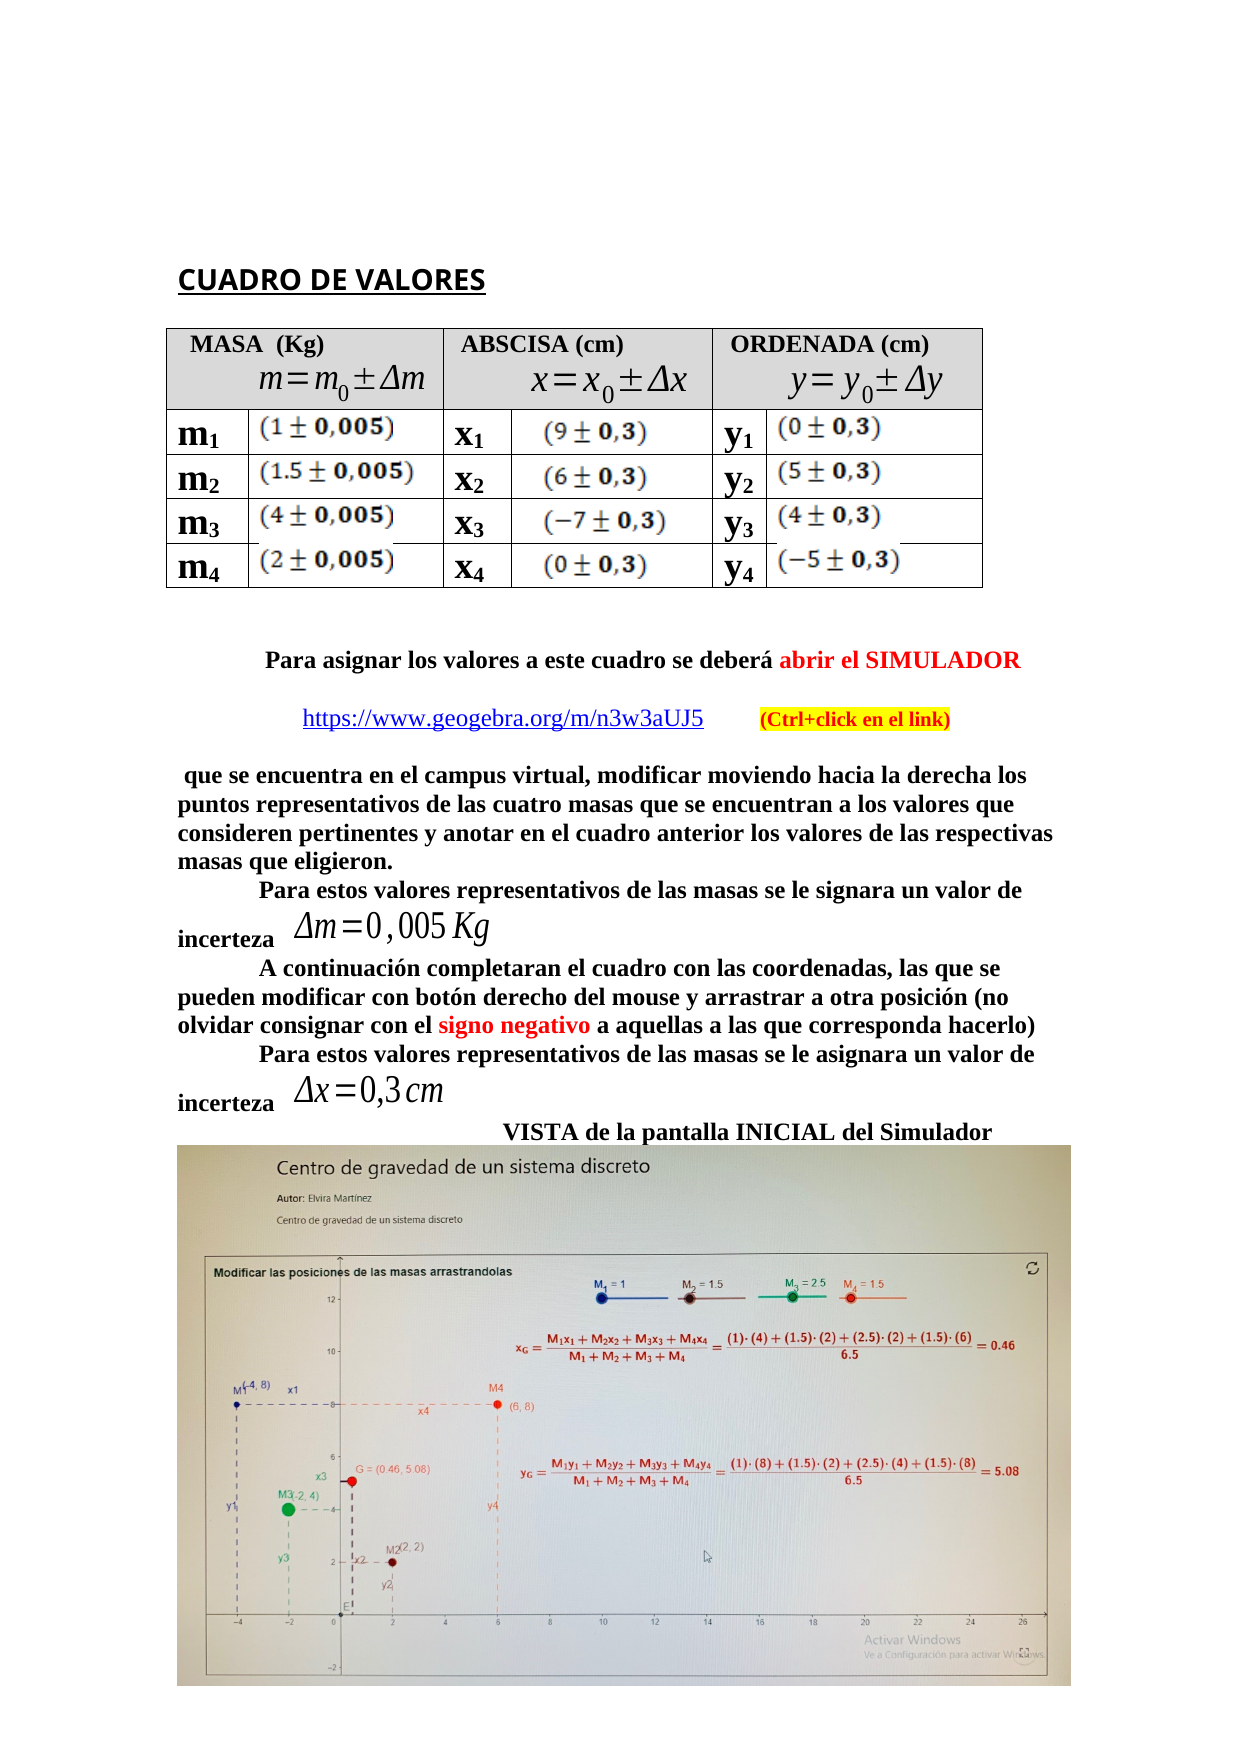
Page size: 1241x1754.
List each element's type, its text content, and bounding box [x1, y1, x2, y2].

table_header ORDENADA (cm) [713, 329, 982, 409]
picture [777, 410, 881, 441]
picture [777, 543, 900, 574]
table_cell y4 [713, 544, 766, 587]
table_cell [767, 455, 982, 498]
table_cell x3 [444, 499, 511, 542]
picture [259, 410, 393, 441]
table_cell m4 [167, 544, 248, 587]
table_cell [249, 544, 443, 587]
picture [177, 1145, 1071, 1686]
text Para asignar los valores a este cuadro se deberá abrir el SIMULADOR [177, 645, 1063, 674]
table_cell [512, 455, 712, 498]
table_cell [512, 410, 712, 454]
table_cell m3 [167, 499, 248, 542]
table_cell [249, 410, 443, 454]
picture [259, 499, 393, 529]
text Para estos valores representativos de las masas se le signara un valor de incerteza [177, 875, 1063, 953]
table_cell y3 [713, 499, 766, 542]
table_cell [767, 410, 982, 454]
picture [543, 504, 666, 535]
table_cell [767, 499, 982, 542]
table_cell [767, 544, 982, 587]
table_cell x4 [444, 544, 511, 587]
picture [543, 548, 647, 579]
text A continuación completaran el cuadro con las coordenadas, las que se pueden modificar con botón derecho del mouse y arrastrar a otra posición (no olvidar consignar con el signo negativo a aquellas a las que corresponda hacerlo) [177, 953, 1063, 1039]
text CUADRO DE VALORES [177, 259, 1063, 299]
table_cell m1 [167, 410, 248, 454]
picture [777, 455, 881, 485]
picture [259, 543, 393, 574]
text que se encuentra en el campus virtual, modificar moviendo hacia la derecha los puntos representativos de las cuatro masas que se encuentran a los valores que consideren pertinentes y anotar en el cuadro anterior los valores de las respectivas masas que eligieron. [177, 760, 1063, 875]
table_cell [512, 499, 712, 542]
text https://www.geogebra.org/m/n3w3aUJ5 (Ctrl+click en el link) [177, 703, 1063, 731]
table_cell y1 [713, 410, 766, 454]
picture [543, 415, 647, 446]
picture [543, 460, 647, 491]
table_cell [249, 455, 443, 498]
text VISTA de la pantalla INICIAL del Simulador [177, 1117, 1063, 1145]
table_cell x1 [444, 410, 511, 454]
table_cell [512, 544, 712, 587]
table_cell [249, 499, 443, 542]
table_cell y2 [713, 455, 766, 498]
table_header MASA (Kg) [167, 329, 443, 409]
table_cell x2 [444, 455, 511, 498]
table_cell m2 [167, 455, 248, 498]
table_header ABSCISA (cm) [444, 329, 712, 409]
picture [259, 455, 414, 485]
text Para estos valores representativos de las masas se le asignara un valor de incerteza [177, 1039, 1063, 1117]
picture [777, 499, 881, 529]
